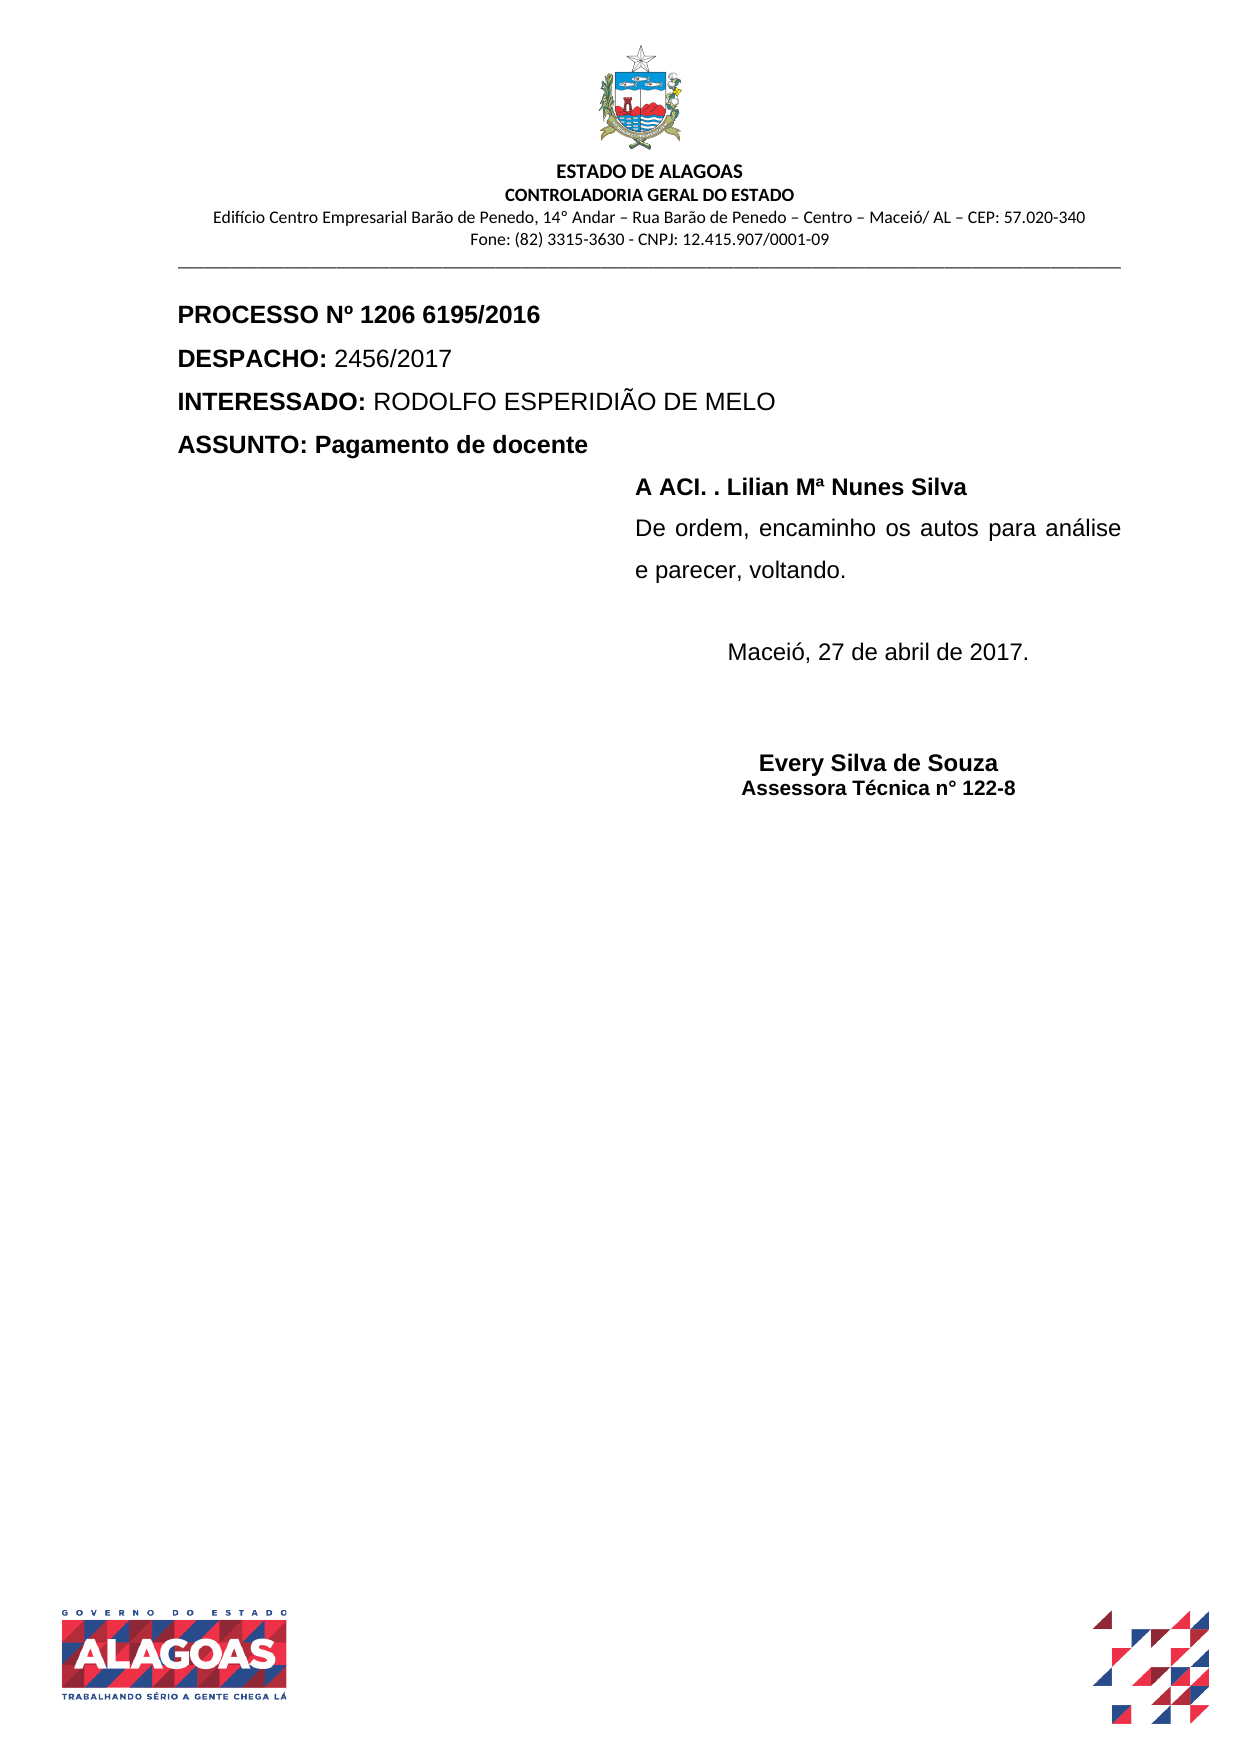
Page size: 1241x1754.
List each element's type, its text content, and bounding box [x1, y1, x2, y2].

picture [61, 1610, 287, 1700]
text PROCESSO Nº 1206 6195/2016 [177, 300, 1122, 329]
text Every Silva de Souza [635, 749, 1122, 776]
text A ACI. . Lilian Mª Nunes Silva [635, 473, 1122, 501]
picture [1092, 1610, 1209, 1724]
picture [598, 45, 682, 150]
text De ordem, encaminho os autos para análise e parecer, voltando. [635, 514, 1122, 583]
text DESPACHO: 2456/2017 [177, 343, 1122, 372]
text Maceió, 27 de abril de 2017. [635, 638, 1122, 666]
text INTERESSADO: RODOLFO ESPERIDIÃO DE MELO [177, 387, 1122, 415]
text Assessora Técnica n° 122-8 [635, 776, 1122, 800]
text ASSUNTO: Pagamento de docente [177, 430, 1122, 458]
